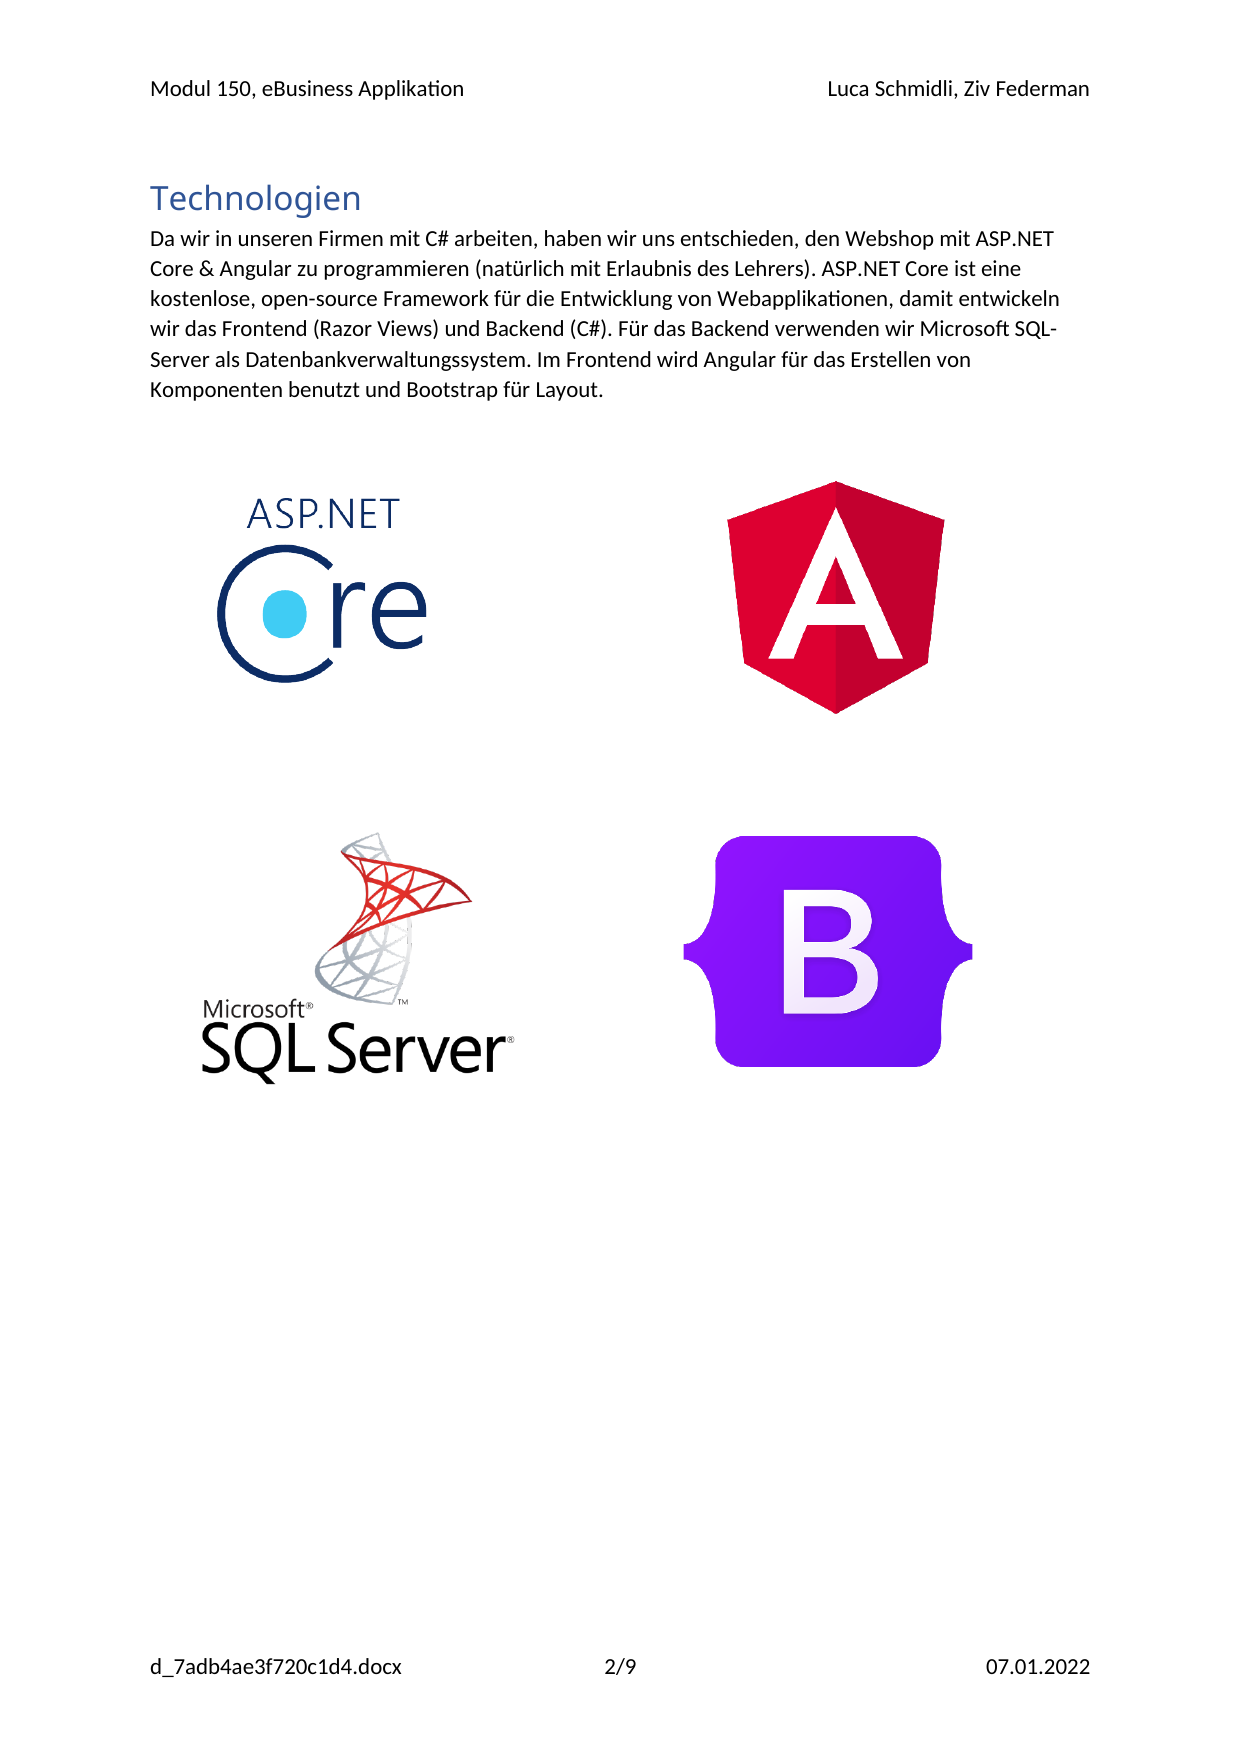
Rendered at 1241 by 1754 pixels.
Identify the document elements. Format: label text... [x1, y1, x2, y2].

picture [683, 836, 973, 1067]
subtitle Technologien [150, 175, 1090, 220]
text Da wir in unseren Firmen mit C# arbeiten, haben wir uns entschieden, den Webshop mit ASP.NET Core & Angular zu programmieren (natürlich mit Erlaubnis des Lehrers). ASP.NET Core ist eine kostenlose, open-source Framework für die Entwicklung von Webapplikationen, damit entwickeln wir das Frontend (Razor Views) und Backend (C#). Für das Backend verwenden wir Microsoft SQL-Server als Datenbankverwaltungssystem. Im Frontend wird Angular für das Erstellen von Komponenten benutzt und Bootstrap für Layout. [150, 224, 1090, 403]
picture [718, 474, 953, 719]
picture [150, 421, 493, 765]
picture [200, 830, 516, 1086]
